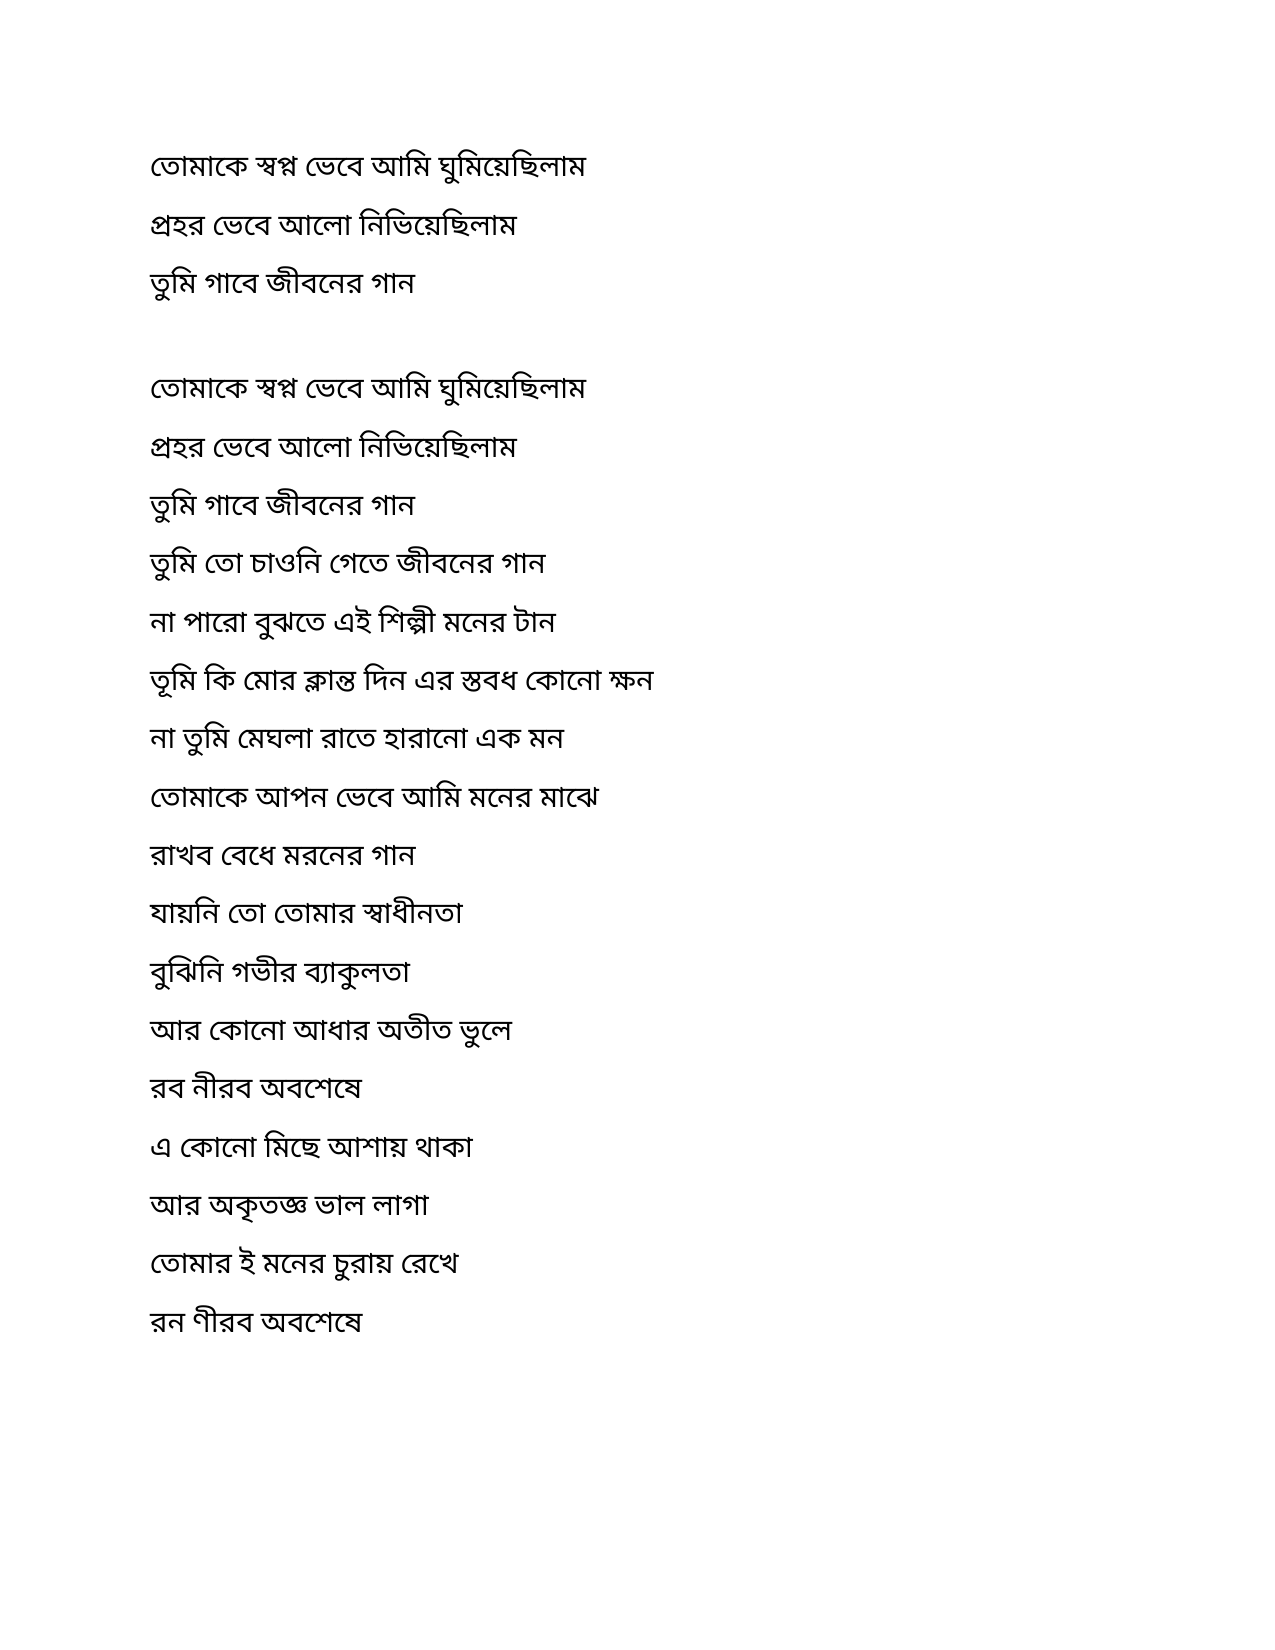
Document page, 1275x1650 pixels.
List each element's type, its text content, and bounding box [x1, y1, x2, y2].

text তোমাকে আপন ভেবে আমি মনের মাঝে [150, 780, 1125, 819]
text তোমাকে স্বপ্ন ভেবে আমি ঘুমিয়েছিলাম [150, 372, 1125, 411]
text তূমি কি মোর ক্লান্ত দিন এর স্তবধ কোনো ক্ষন [150, 663, 1125, 702]
text আর কোনো আধার অতীত ভুলে [150, 1013, 1125, 1052]
text প্রহর ভেবে আলো নিভিয়েছিলাম [150, 208, 1125, 247]
text তুমি তো চাওনি গেতে জীবনের গান [150, 547, 1125, 586]
text যায়নি তো তোমার স্বাধীনতা [150, 897, 1125, 936]
text তুমি গাবে জীবনের গান [150, 488, 1125, 527]
text তুমি গাবে জীবনের গান [150, 267, 1125, 305]
text রব নীরব অবশেষে [150, 1072, 1125, 1111]
text এ কোনো মিছে আশায় থাকা [150, 1130, 1125, 1169]
text রাখব বেধে মরনের গান [150, 838, 1125, 877]
text না পারো বুঝতে এই শিল্পী মনের টান [150, 605, 1125, 644]
text তোমার ই মনের চুরায় রেখে [150, 1247, 1125, 1286]
text রন ণীরব অবশেষে [150, 1305, 1125, 1344]
text না তুমি মেঘলা রাতে হারানো এক মন [150, 722, 1125, 761]
text তোমাকে স্বপ্ন ভেবে আমি ঘুমিয়েছিলাম [150, 150, 1125, 189]
text আর অকৃতজ্ঞ ভাল লাগা [150, 1188, 1125, 1227]
text প্রহর ভেবে আলো নিভিয়েছিলাম [150, 430, 1125, 469]
text বুঝিনি গভীর ব্যাকুলতা [150, 955, 1125, 994]
